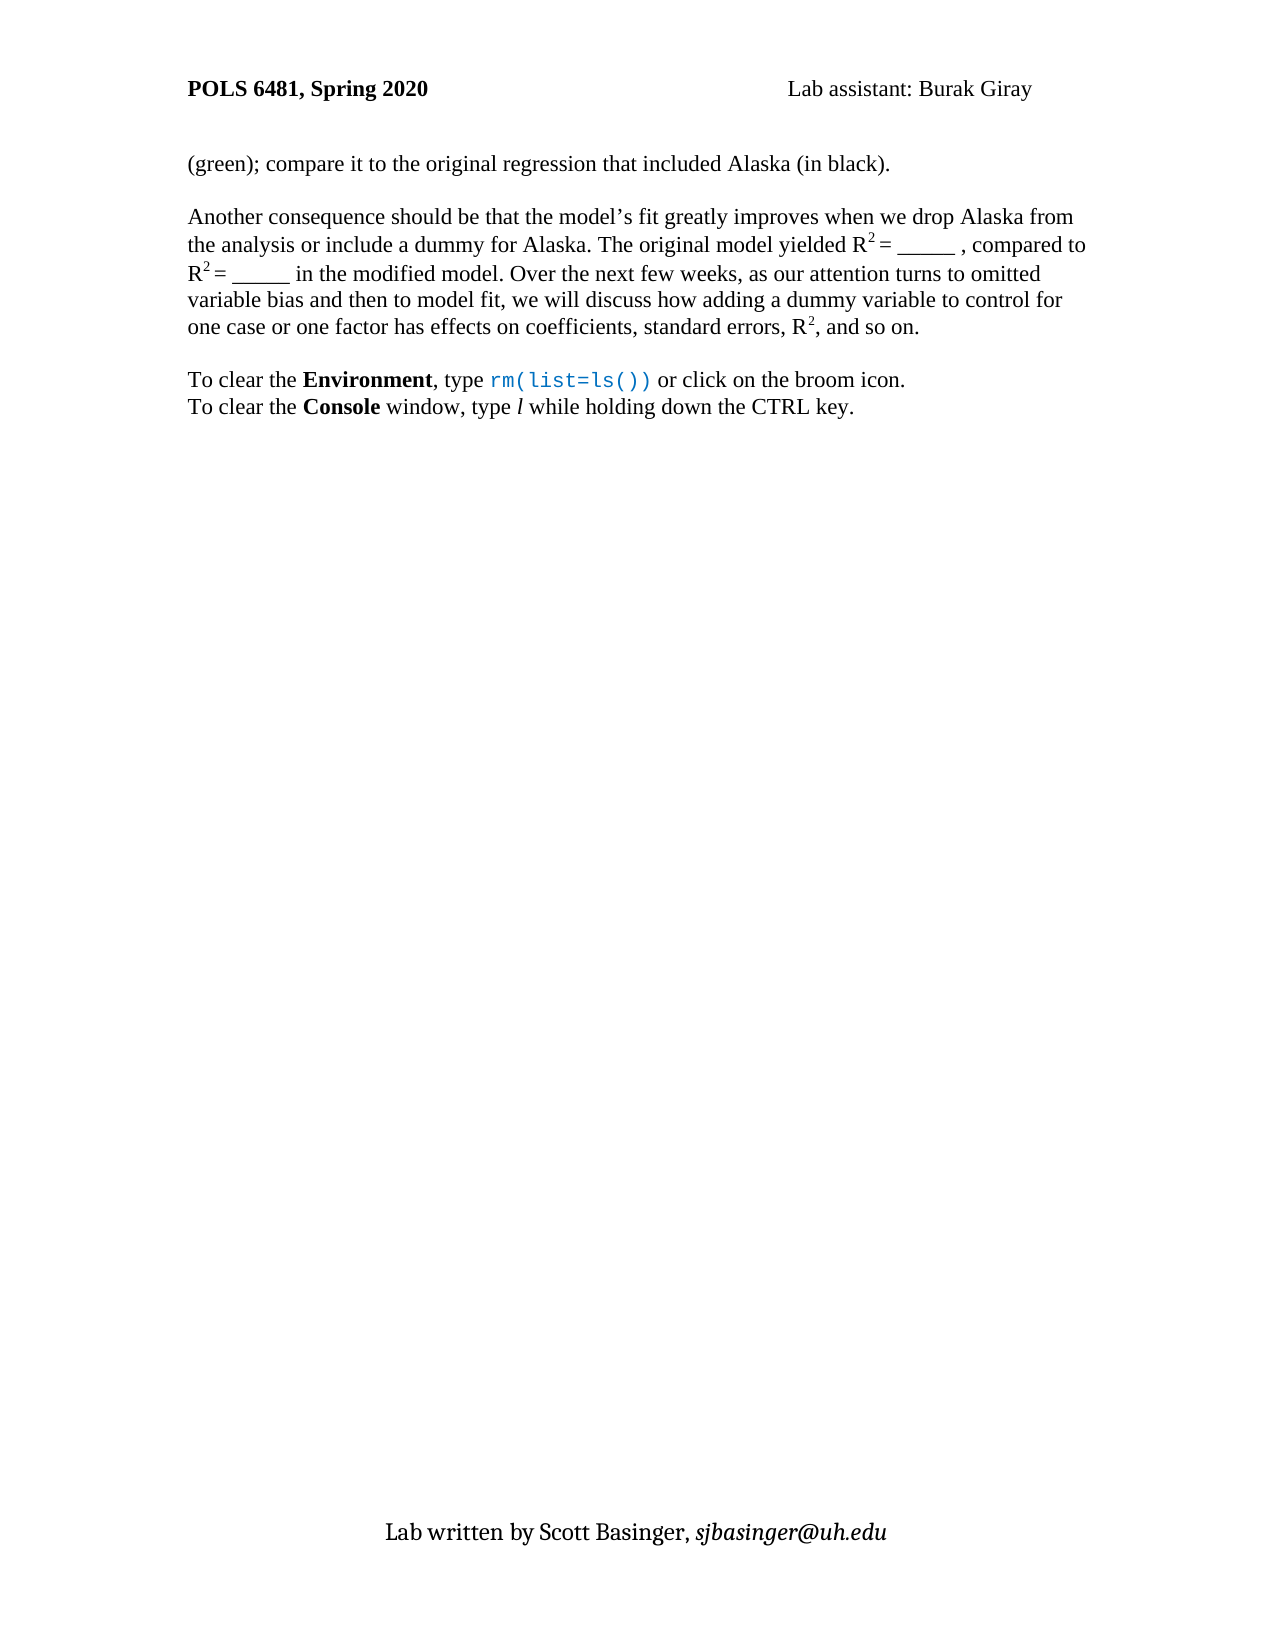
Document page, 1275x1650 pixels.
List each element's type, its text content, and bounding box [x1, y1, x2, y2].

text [187, 150, 1087, 176]
text Another consequence should be that the model’s fit greatly improves when we drop Alaska from the analysis or include a dummy for Alaska. The original model yielded R2 = _____ , compared to R2 = _____ in the modified model. Over the next few weeks, as our attention turns to omitted variable bias and then to model fit, we will discuss how adding a dummy variable to control for one case or one factor has effects on coefficients, standard errors, R2, and so on. [187, 203, 1087, 339]
text To clear the Environment, type rm(list=ls()) or click on the broom icon. [187, 366, 1087, 393]
text To clear the Console window, type l while holding down the CTRL key. [187, 393, 1087, 419]
